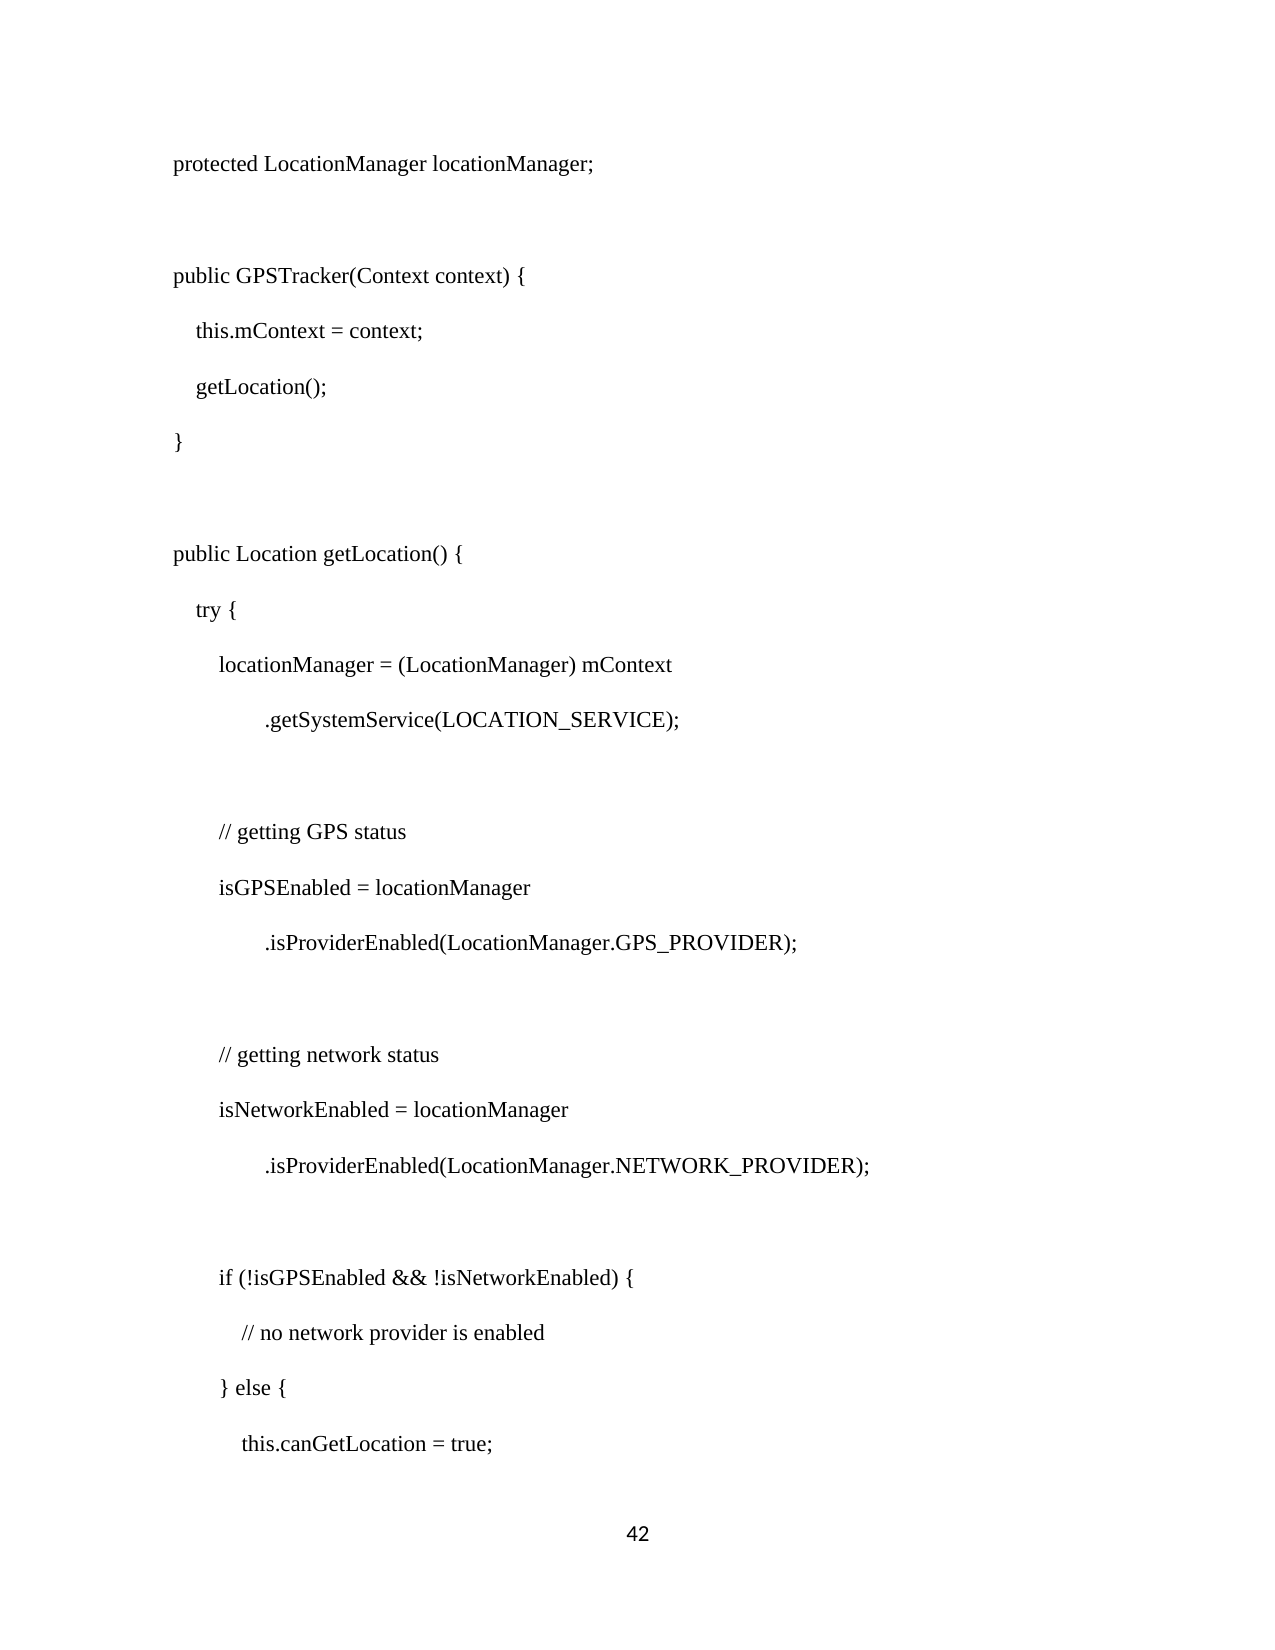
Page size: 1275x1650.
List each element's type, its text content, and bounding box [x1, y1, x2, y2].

text getLocation(); [150, 373, 1125, 399]
text isNetworkEnabled = locationManager [150, 1096, 1125, 1123]
text .isProviderEnabled(LocationManager.GPS_PROVIDER); [150, 929, 1125, 955]
text } else { [150, 1374, 1125, 1401]
text this.mContext = context; [150, 318, 1125, 344]
text locationManager = (LocationManager) mContext [150, 651, 1125, 677]
text protected LocationManager locationManager; [150, 150, 1125, 176]
text // no network provider is enabled [150, 1319, 1125, 1346]
text try { [150, 596, 1125, 622]
text } [150, 428, 1125, 454]
text // getting GPS status [150, 818, 1125, 845]
text this.canGetLocation = true; [150, 1430, 1125, 1456]
text .isProviderEnabled(LocationManager.NETWORK_PROVIDER); [150, 1152, 1125, 1178]
text // getting network status [150, 1041, 1125, 1068]
text .getSystemService(LOCATION_SERVICE); [150, 706, 1125, 732]
text if (!isGPSEnabled && !isNetworkEnabled) { [150, 1264, 1125, 1290]
text isGPSEnabled = locationManager [150, 874, 1125, 900]
text public Location getLocation() { [150, 540, 1125, 567]
text public GPSTracker(Context context) { [150, 262, 1125, 289]
